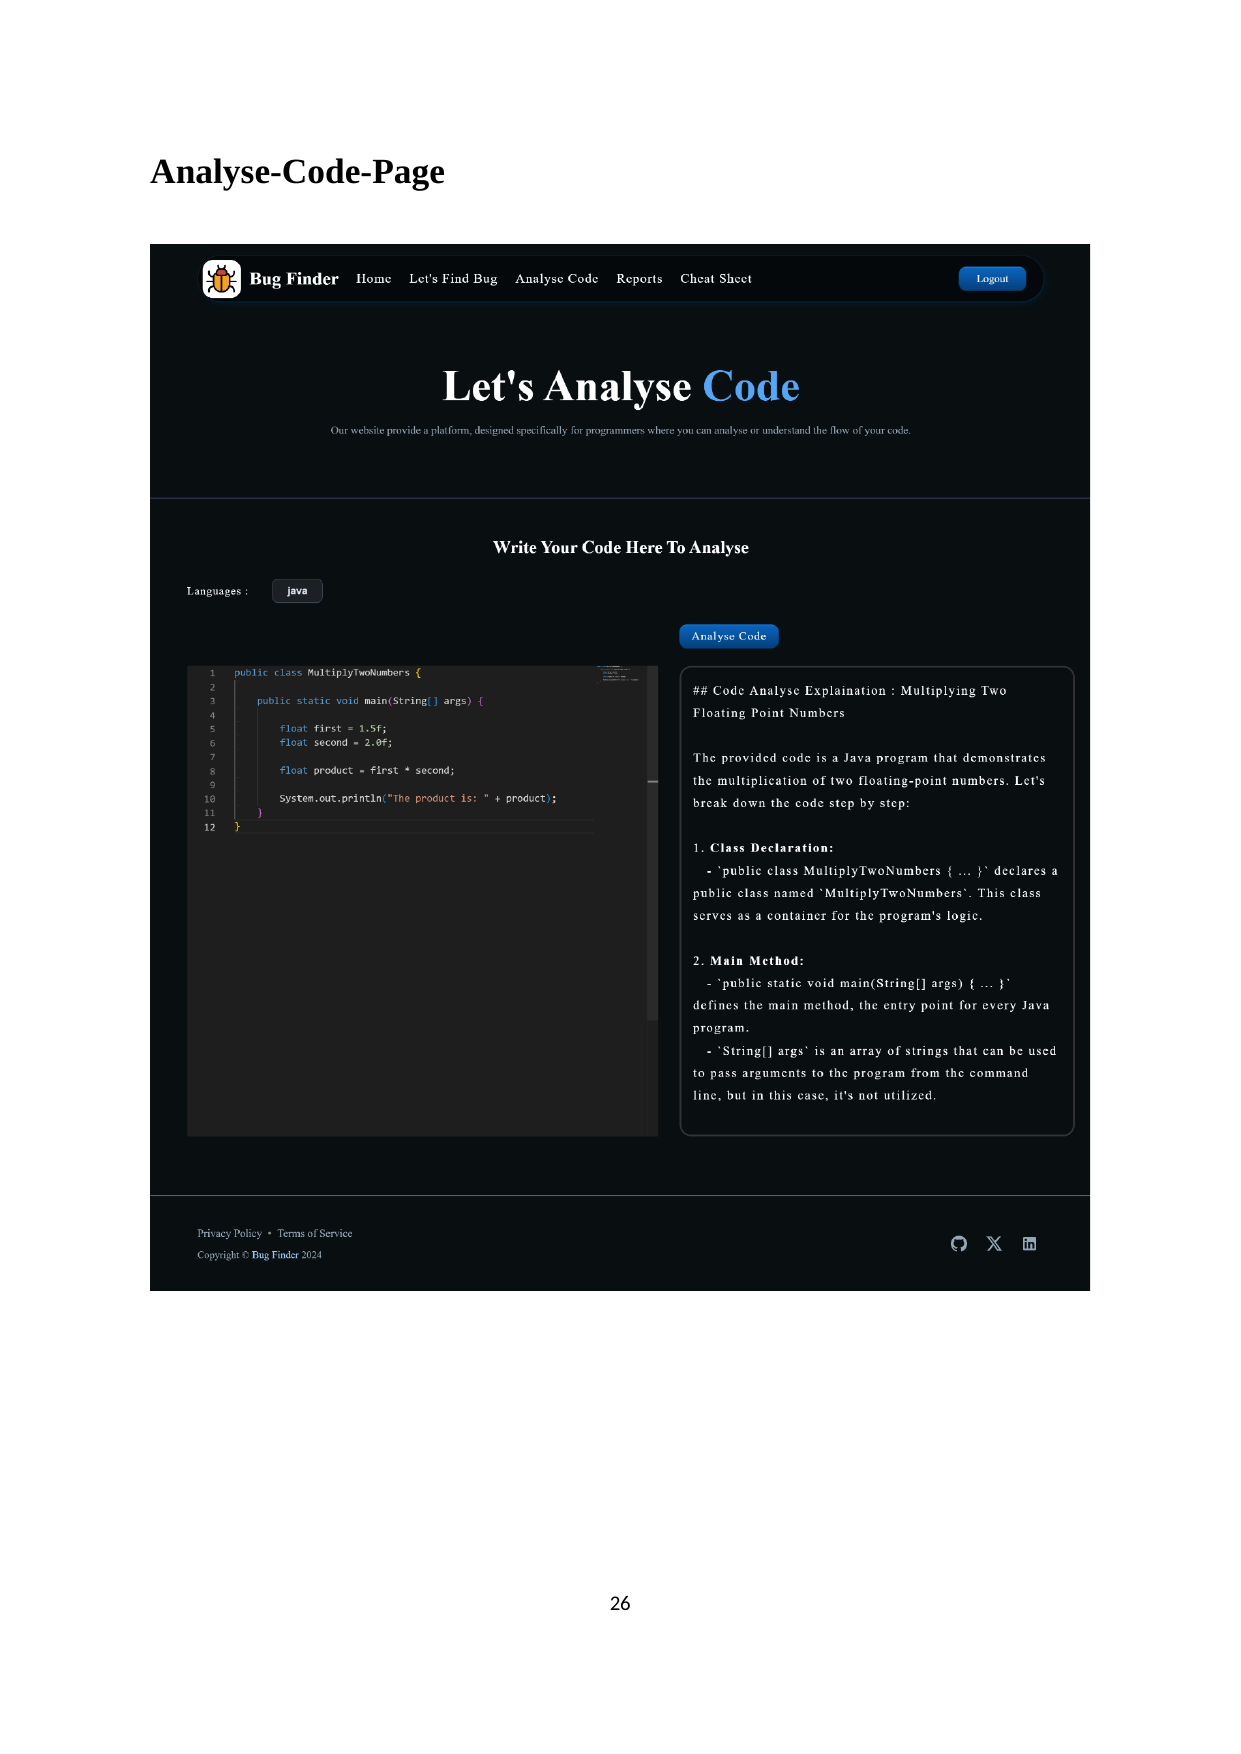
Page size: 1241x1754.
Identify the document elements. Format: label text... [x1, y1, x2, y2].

subtitle Analyse-Code-Page [150, 150, 1092, 191]
picture [150, 244, 1091, 1291]
